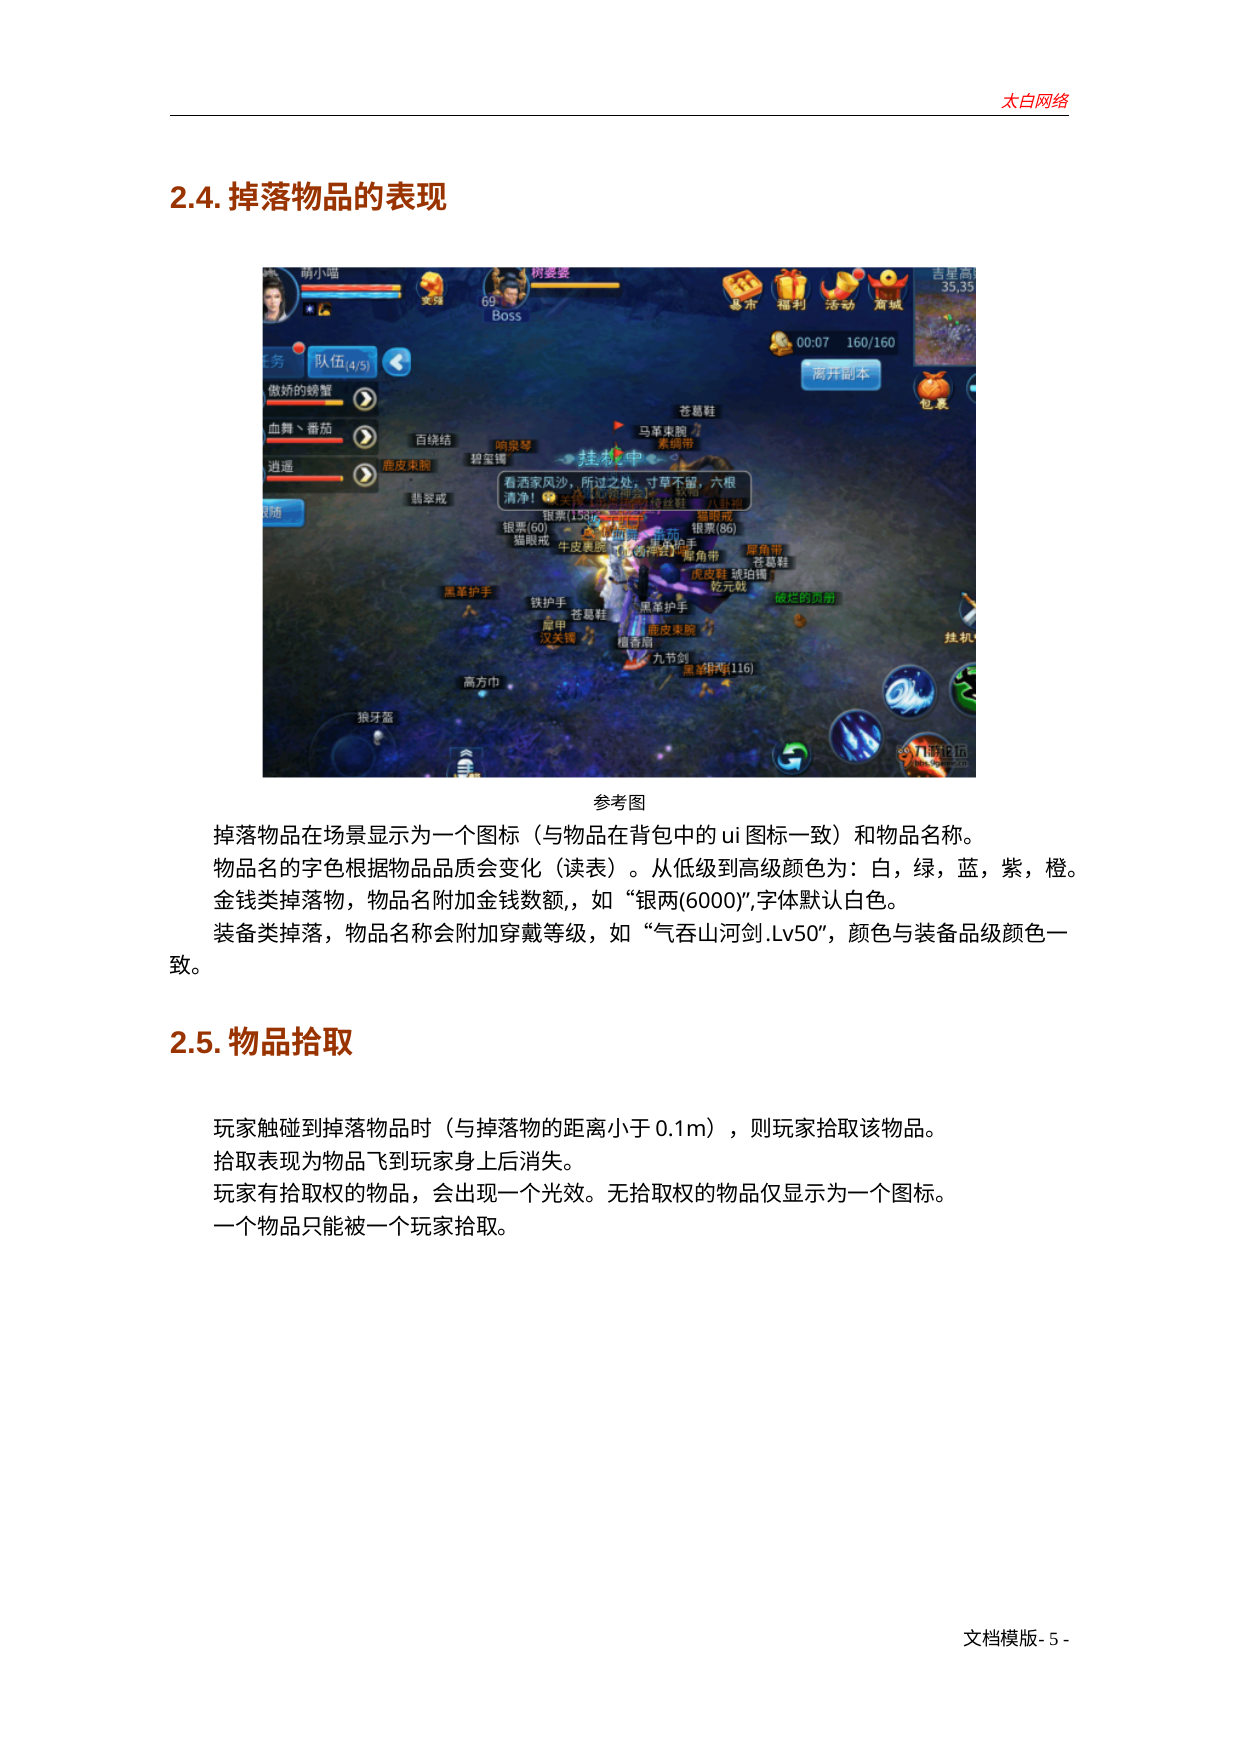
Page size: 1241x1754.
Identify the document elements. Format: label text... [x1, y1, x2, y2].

text 掉落物品在场景显示为一个图标（与物品在背包中的ui图标一致）和物品名称。 [169, 818, 1069, 850]
subtitle 掉落物品的表现 [169, 162, 1069, 227]
text 金钱类掉落物，物品名附加金钱数额,，如“银两(6000)”,字体默认白色。 [169, 883, 1069, 915]
text 玩家有拾取权的物品，会出现一个光效。无拾取权的物品仅显示为一个图标。 [169, 1176, 1069, 1208]
text 物品名的字色根据物品品质会变化（读表）。从低级到高级颜色为：白，绿，蓝，紫，橙。 [169, 850, 1069, 883]
picture [262, 265, 976, 780]
subtitle 物品拾取 [169, 1007, 1069, 1072]
text 参考图 [169, 785, 1069, 818]
text 装备类掉落，物品名称会附加穿戴等级，如“气吞山河剑.Lv50”，颜色与装备品级颜色一致。 [169, 915, 1069, 980]
text 一个物品只能被一个玩家拾取。 [169, 1208, 1069, 1241]
text 玩家触碰到掉落物品时（与掉落物的距离小于0.1m），则玩家拾取该物品。 [169, 1111, 1069, 1143]
text 拾取表现为物品飞到玩家身上后消失。 [169, 1143, 1069, 1176]
